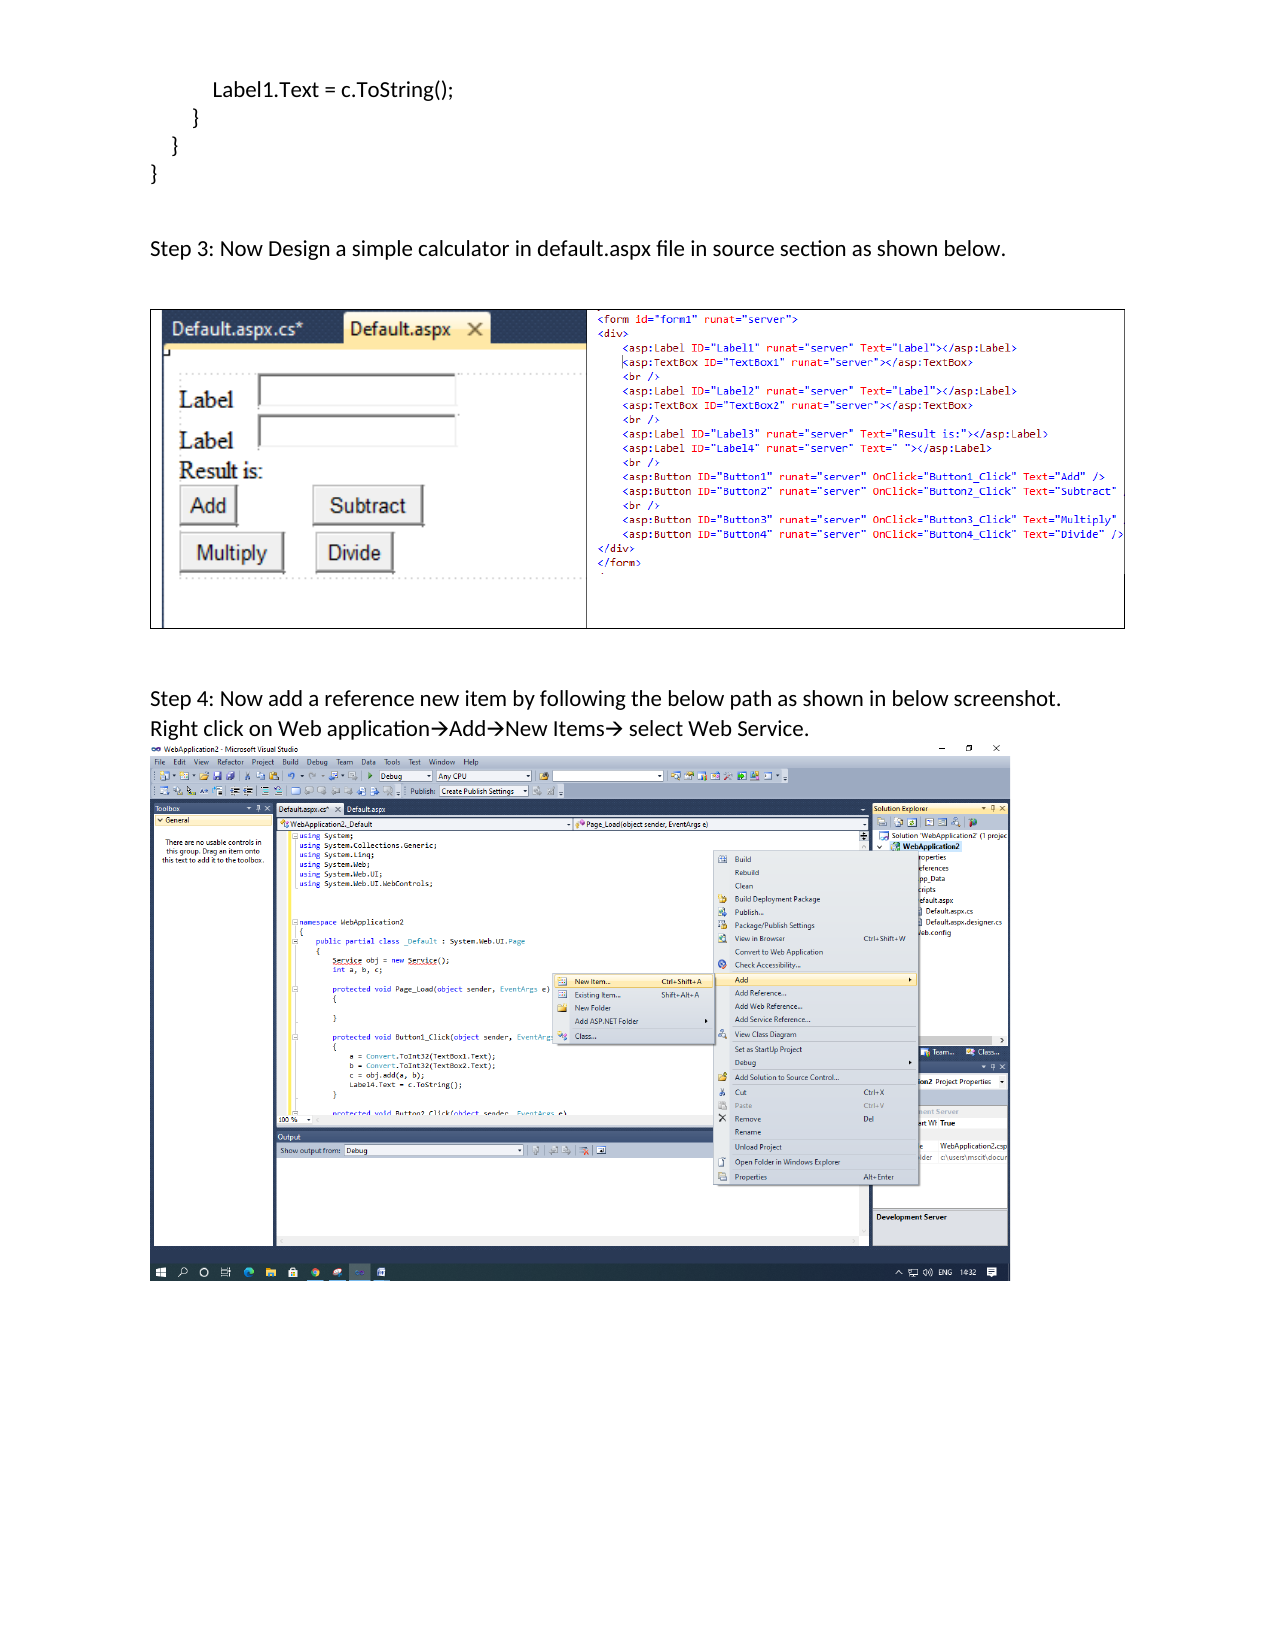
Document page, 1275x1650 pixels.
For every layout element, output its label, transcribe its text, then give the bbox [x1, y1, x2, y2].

picture [161, 310, 587, 628]
table_header [151, 310, 161, 627]
text } [150, 131, 1125, 159]
table_header [587, 310, 1124, 627]
text } [150, 103, 1125, 131]
text Step 4: Now add a reference new item by following the below path as shown in below screenshot. [150, 684, 1125, 712]
picture [150, 742, 1011, 1281]
text Label1.Text = c.ToString(); [150, 75, 1125, 103]
text Step 3: Now Design a simple calculator in default.aspx file in source section as shown below. [150, 234, 1125, 262]
text Right click on Web application🡪Add🡪New Items🡪 select Web Service. [150, 712, 1125, 743]
picture [597, 310, 1125, 574]
text } [150, 159, 1125, 187]
